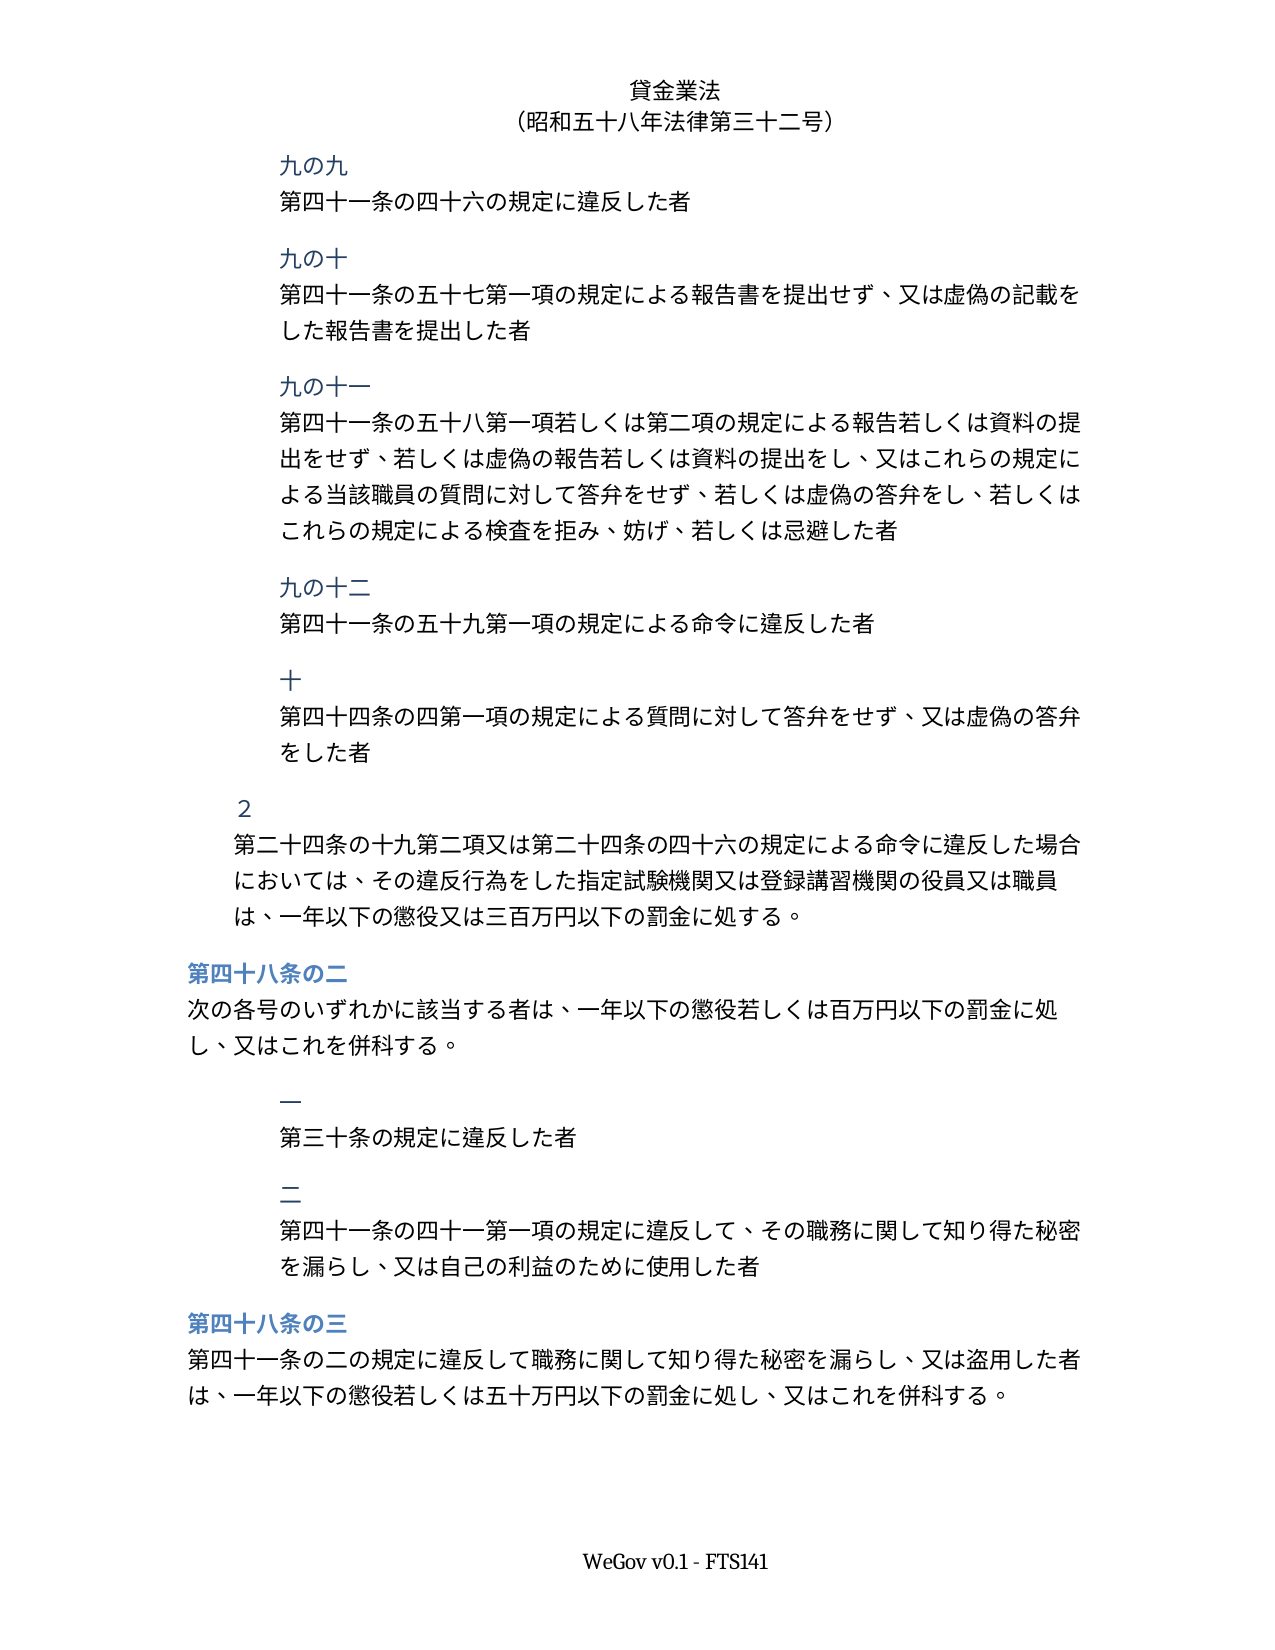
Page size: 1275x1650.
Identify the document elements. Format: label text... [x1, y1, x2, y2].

subtitle 二 [279, 1179, 1087, 1210]
text 第二十四条の十九第二項又は第二十四条の四十六の規定による命令に違反した場合においては、その違反行為をした指定試験機関又は登録講習機関の役員又は職員は、一年以下の懲役又は三百万円以下の罰金に処する。 [233, 829, 1087, 932]
text 第三十条の規定に違反した者 [279, 1122, 1087, 1154]
subtitle 十 [279, 664, 1087, 696]
subtitle 第四十八条の二 [187, 958, 1087, 989]
subtitle 一 [279, 1086, 1087, 1118]
text 第四十一条の四十六の規定に違反した者 [279, 186, 1087, 217]
text 第四十一条の五十九第一項の規定による命令に違反した者 [279, 608, 1087, 639]
subtitle 九の十二 [279, 572, 1087, 603]
subtitle 九の九 [279, 150, 1087, 181]
text 次の各号のいずれかに該当する者は、一年以下の懲役若しくは百万円以下の罰金に処し、又はこれを併科する。 [187, 994, 1087, 1061]
subtitle ２ [233, 793, 1087, 824]
subtitle 九の十 [279, 243, 1087, 274]
subtitle 第四十八条の三 [187, 1308, 1087, 1339]
text 第四十一条の五十七第一項の規定による報告書を提出せず、又は虚偽の記載をした報告書を提出した者 [279, 279, 1087, 346]
text 第四十一条の四十一第一項の規定に違反して、その職務に関して知り得た秘密を漏らし、又は自己の利益のために使用した者 [279, 1215, 1087, 1282]
subtitle 九の十一 [279, 371, 1087, 403]
text 第四十一条の五十八第一項若しくは第二項の規定による報告若しくは資料の提出をせず、若しくは虚偽の報告若しくは資料の提出をし、又はこれらの規定による当該職員の質問に対して答弁をせず、若しくは虚偽の答弁をし、若しくはこれらの規定による検査を拒み、妨げ、若しくは忌避した者 [279, 407, 1087, 546]
text 第四十一条の二の規定に違反して職務に関して知り得た秘密を漏らし、又は盗用した者は、一年以下の懲役若しくは五十万円以下の罰金に処し、又はこれを併科する。 [187, 1344, 1087, 1411]
text 第四十四条の四第一項の規定による質問に対して答弁をせず、又は虚偽の答弁をした者 [279, 701, 1087, 768]
